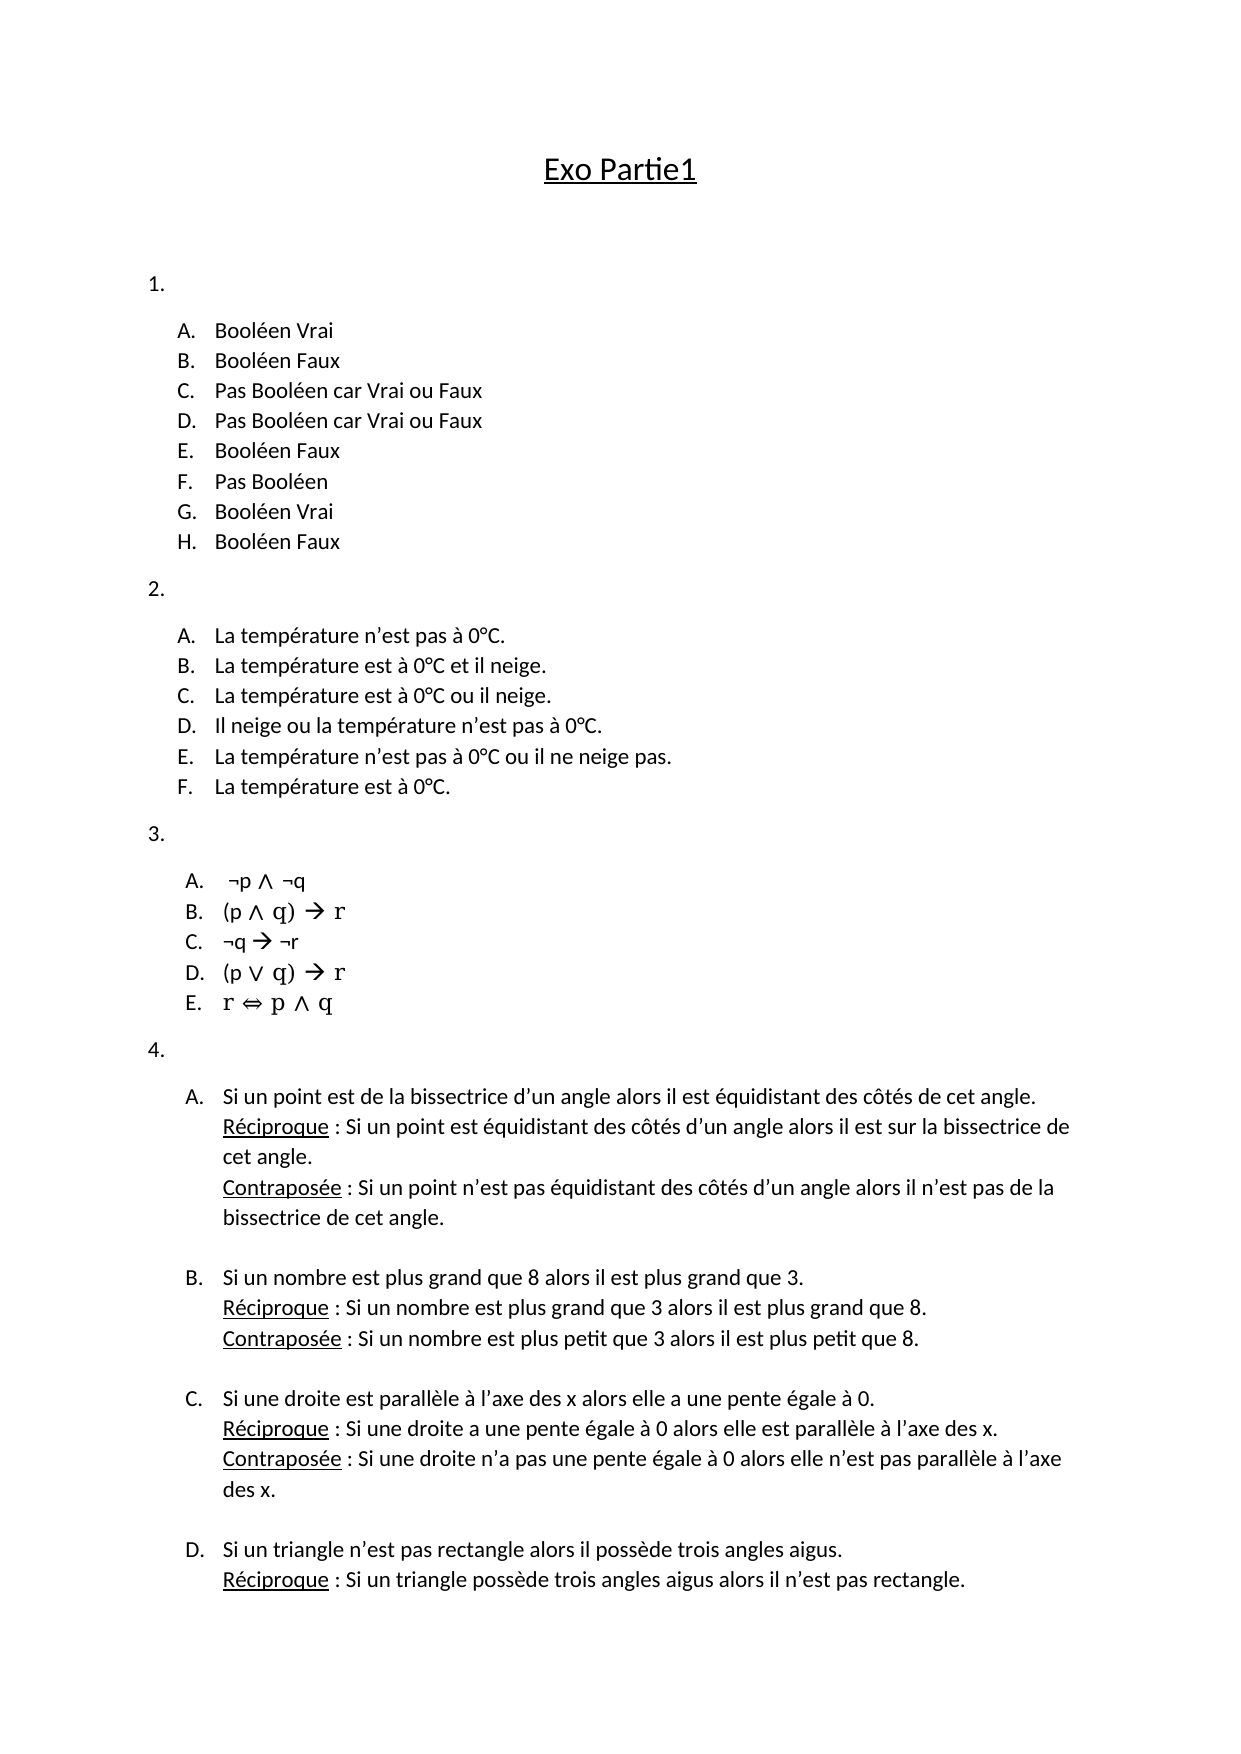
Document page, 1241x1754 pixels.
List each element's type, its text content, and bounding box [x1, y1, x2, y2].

text Exo Partie1 [148, 148, 1093, 188]
list Réciproque : Si une droite a une pente égale à 0 alors elle est parallèle à l’axe des x. [223, 1414, 1093, 1442]
list Il neige ou la température n’est pas à 0°C. [177, 712, 1093, 739]
list Contraposée : Si un point n’est pas équidistant des côtés d’un angle alors il n’est pas de la bissectrice de cet angle. [223, 1173, 1093, 1231]
text 2. [148, 574, 1093, 602]
list Réciproque : Si un triangle possède trois angles aigus alors il n’est pas rectangle. [223, 1565, 1093, 1593]
list Si une droite est parallèle à l’axe des x alors elle a une pente égale à 0. [185, 1384, 1093, 1412]
list Pas Booléen car Vrai ou Faux [177, 406, 1093, 434]
list Pas Booléen [177, 467, 1093, 495]
list Booléen Faux [177, 346, 1093, 374]
list Si un point est de la bissectrice d’un angle alors il est équidistant des côtés de cet angle. [185, 1082, 1093, 1110]
list La température est à 0°C et il neige. [177, 651, 1093, 679]
list Booléen Vrai [177, 316, 1093, 344]
list La température est à 0°C. [177, 772, 1093, 800]
text 1. [148, 269, 1093, 297]
list Booléen Vrai [177, 497, 1093, 525]
list ¬q ¬r [185, 927, 1093, 955]
list Contraposée : Si une droite n’a pas une pente égale à 0 alors elle n’est pas parallèle à l’axe des x. [223, 1444, 1093, 1503]
list Contraposée : Si un nombre est plus petit que 3 alors il est plus petit que 8. [223, 1324, 1093, 1352]
list Si un triangle n’est pas rectangle alors il possède trois angles aigus. [185, 1535, 1093, 1563]
list La température n’est pas à 0°C ou il ne neige pas. [177, 742, 1093, 770]
list Réciproque : Si un point est équidistant des côtés d’un angle alors il est sur la bissectrice de cet angle. [223, 1112, 1093, 1170]
list (p ∨ q) r [185, 957, 1093, 986]
text 3. [148, 819, 1093, 847]
list La température est à 0°C ou il neige. [177, 681, 1093, 709]
list Pas Booléen car Vrai ou Faux [177, 376, 1093, 404]
list Booléen Faux [177, 437, 1093, 464]
list Réciproque : Si un nombre est plus grand que 3 alors il est plus grand que 8. [223, 1293, 1093, 1321]
list ¬p ∧ ¬q [185, 866, 1093, 894]
list Booléen Faux [177, 527, 1093, 555]
list Si un nombre est plus grand que 8 alors il est plus grand que 3. [185, 1263, 1093, 1291]
list La température n’est pas à 0°C. [177, 621, 1093, 649]
list r ⇔ p ∧ q [185, 988, 1093, 1016]
text 4. [148, 1035, 1093, 1063]
list (p ∧ q) r [185, 896, 1093, 925]
